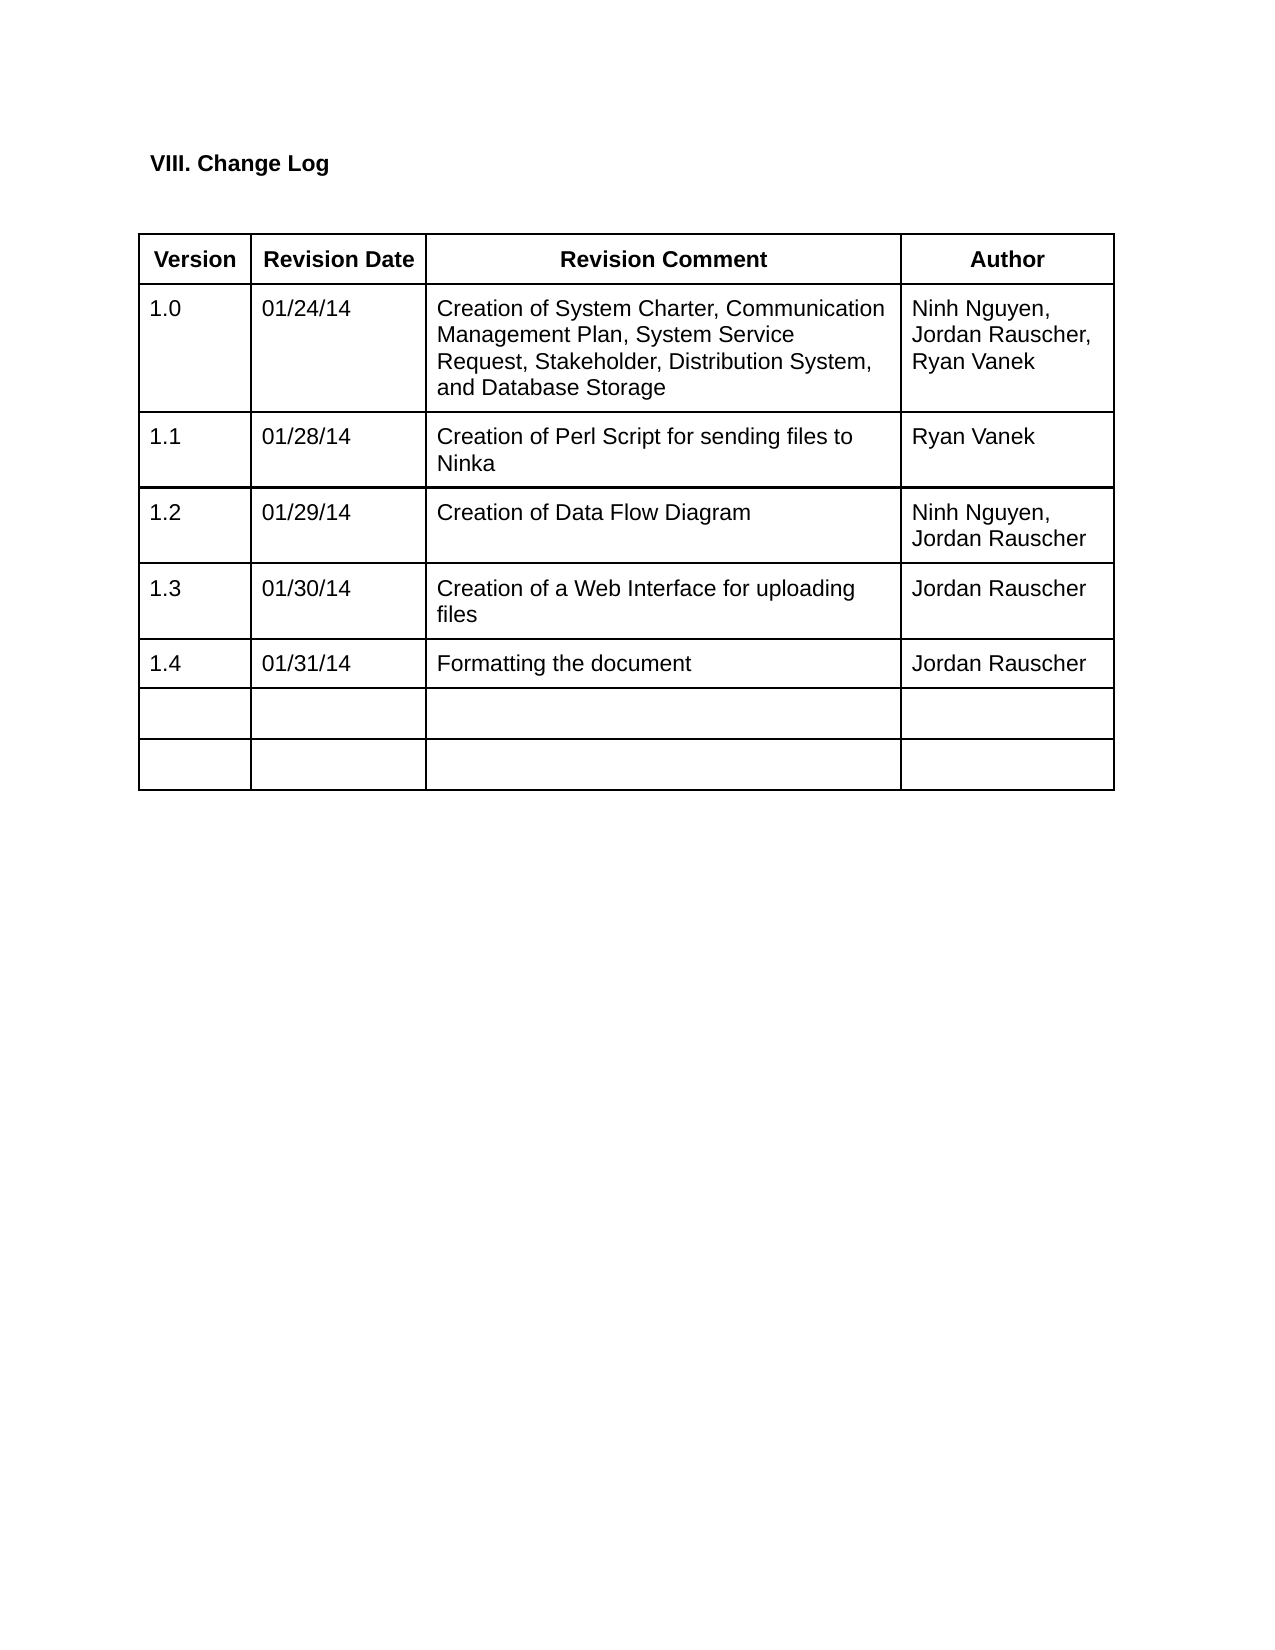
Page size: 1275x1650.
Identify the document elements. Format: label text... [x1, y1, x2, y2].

table_header Author [902, 235, 1113, 282]
table_cell Creation of Data Flow Diagram [427, 489, 900, 562]
table_cell 1.3 [140, 564, 250, 638]
table_cell 01/24/14 [252, 285, 425, 411]
table_cell [252, 689, 425, 738]
table_cell Jordan Rauscher [902, 640, 1113, 687]
table_cell 01/30/14 [252, 564, 425, 638]
table_cell [252, 740, 425, 789]
table_cell [902, 740, 1113, 789]
table_cell 01/29/14 [252, 489, 425, 562]
table_header Revision Comment [427, 235, 900, 282]
table_cell Formatting the document [427, 640, 900, 687]
table_cell [140, 740, 250, 789]
table_cell Jordan Rauscher [902, 564, 1113, 638]
table_header Revision Date [252, 235, 425, 282]
text VIII. Change Log [150, 150, 1125, 176]
table_cell [427, 740, 900, 789]
table_cell [902, 689, 1113, 738]
table_header Version [140, 235, 250, 282]
table_cell Creation of a Web Interface for uploading files [427, 564, 900, 638]
table_cell Ninh Nguyen, Jordan Rauscher [902, 489, 1113, 562]
table_cell Creation of Perl Script for sending files to Ninka [427, 413, 900, 486]
table_cell 01/31/14 [252, 640, 425, 687]
table_cell 01/28/14 [252, 413, 425, 486]
table_cell Ninh Nguyen, Jordan Rauscher, Ryan Vanek [902, 285, 1113, 411]
table_cell 1.2 [140, 489, 250, 562]
table_cell [427, 689, 900, 738]
table_cell 1.1 [140, 413, 250, 486]
table_cell [140, 689, 250, 738]
table_cell Creation of System Charter, Communication Management Plan, System Service Request, Stakeholder, Distribution System, and Database Storage [427, 285, 900, 411]
table_cell Ryan Vanek [902, 413, 1113, 486]
table_cell 1.4 [140, 640, 250, 687]
table_cell 1.0 [140, 285, 250, 411]
